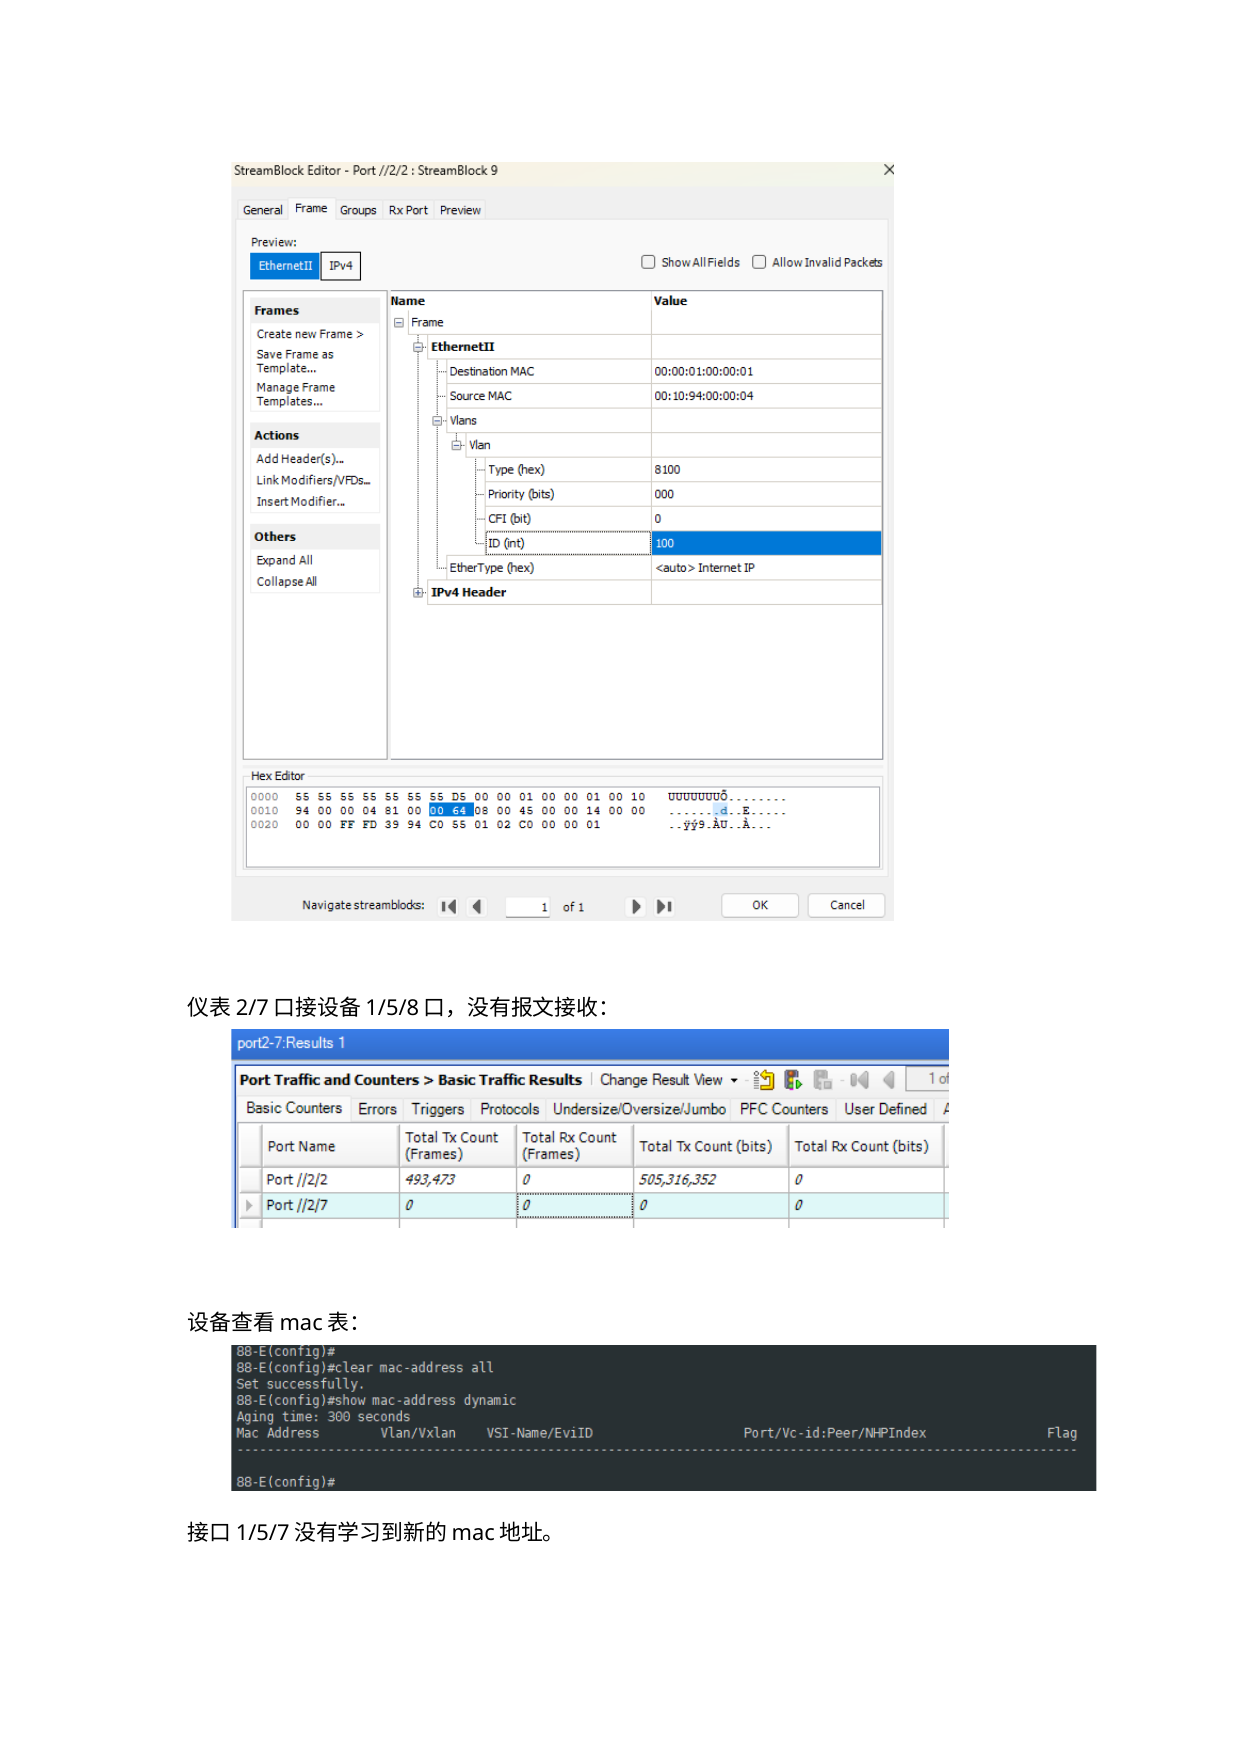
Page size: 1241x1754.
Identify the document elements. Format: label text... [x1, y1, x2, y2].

text 仪表2/7口接设备1/5/8口，没有报文接收： [187, 989, 1053, 1022]
text 设备查看mac表： [187, 1304, 1053, 1337]
text 接口1/5/7没有学习到新的mac地址。 [187, 1515, 1053, 1547]
picture [231, 1029, 949, 1228]
picture [231, 162, 894, 921]
picture [231, 1345, 1097, 1491]
